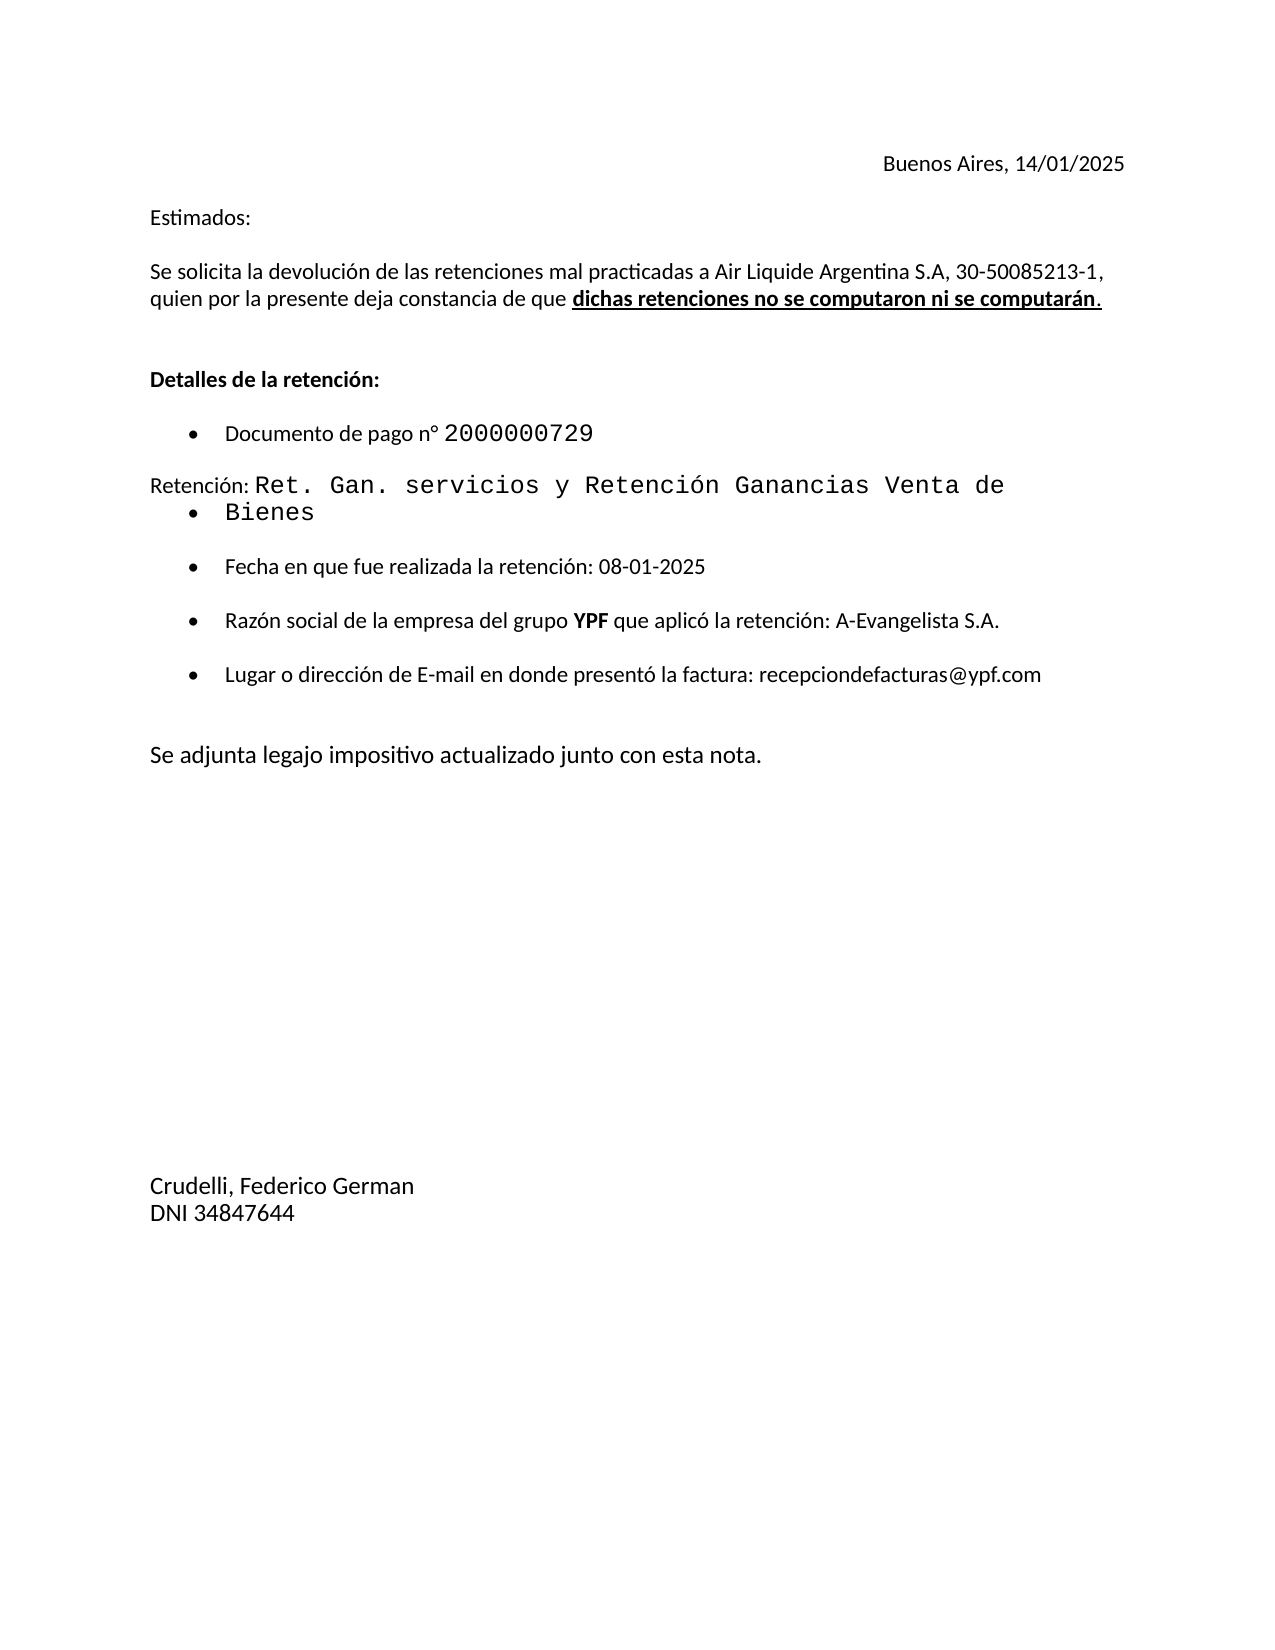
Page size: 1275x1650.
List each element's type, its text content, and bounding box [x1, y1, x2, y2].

list Fecha en que fue realizada la retención: 08-01-2025 [187, 553, 1125, 580]
text Retención: Ret. Gan. servicios y Retención Ganancias Venta de [150, 474, 1125, 499]
text Se solicita la devolución de las retenciones mal practicadas a Air Liquide Argentina S.A, 30-50085213-1, quien por la presente deja constancia de que dichas retenciones no se computaron ni se computarán. [150, 258, 1125, 312]
text Crudelli, Federico German [150, 1173, 1125, 1200]
text Detalles de la retención: [150, 366, 1125, 393]
text DNI 34847644 [150, 1200, 1125, 1227]
text Se adjunta legajo impositivo actualizado junto con esta nota. [150, 742, 1125, 768]
list Lugar o dirección de E-mail en donde presentó la factura: recepciondefacturas@ypf.com [187, 661, 1125, 688]
list Razón social de la empresa del grupo YPF que aplicó la retención: A-Evangelista S.A. [187, 607, 1125, 634]
text Buenos Aires, 14/01/2025 [150, 150, 1125, 177]
list Documento de pago n° 2000000729 [187, 420, 1125, 447]
text Estimados: [150, 204, 1125, 231]
list Bienes [187, 499, 1125, 526]
